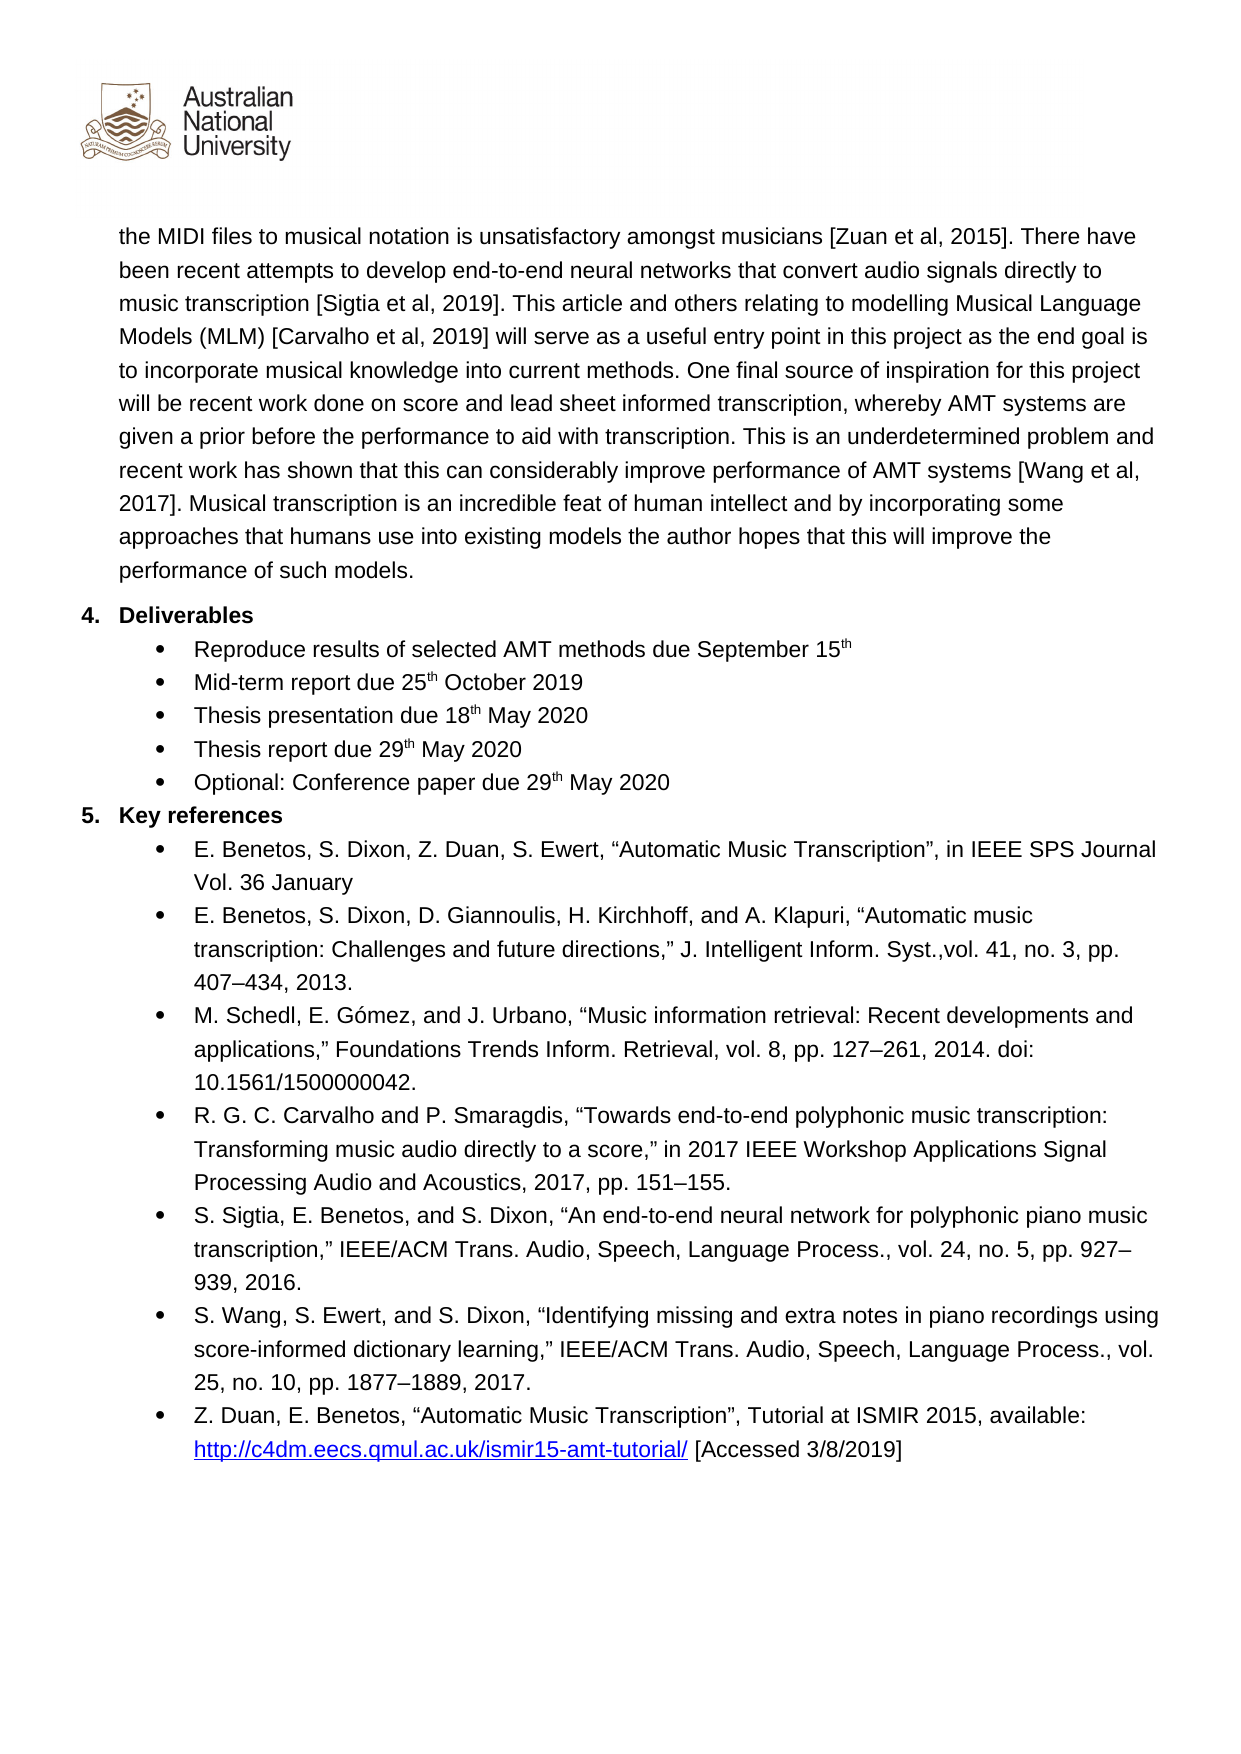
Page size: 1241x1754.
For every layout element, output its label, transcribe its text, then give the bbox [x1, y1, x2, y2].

picture [75, 59, 1084, 218]
list Key references [81, 797, 1165, 831]
list S. Wang, S. Ewert, and S. Dixon, “Identifying missing and extra notes in piano recordings using score-informed dictionary learning,” IEEE/ACM Trans. Audio, Speech, Language Process., vol. 25, no. 10, pp. 1877–1889, 2017. [156, 1297, 1165, 1397]
list Mid-term report due 25th October 2019 [156, 664, 1165, 697]
list Thesis report due 29th May 2020 [156, 731, 1165, 764]
list Optional: Conference paper due 29th May 2020 [156, 764, 1165, 797]
list R. G. C. Carvalho and P. Smaragdis, “Towards end-to-end polyphonic music transcription: Transforming music audio directly to a score,” in 2017 IEEE Workshop Applications Signal Processing Audio and Acoustics, 2017, pp. 151–155. [156, 1097, 1165, 1197]
list M. Schedl, E. Gómez, and J. Urbano, “Music information retrieval: Recent developments and applications,” Foundations Trends Inform. Retrieval, vol. 8, pp. 127–261, 2014. doi: 10.1561/1500000042. [156, 997, 1165, 1097]
list Deliverables [81, 597, 1165, 631]
list Thesis presentation due 18th May 2020 [156, 697, 1165, 731]
list Z. Duan, E. Benetos, “Automatic Music Transcription”, Tutorial at ISMIR 2015, available: http://c4dm.eecs.qmul.ac.uk/ismir15-amt-tutorial/ [Accessed 3/8/2019] [156, 1397, 1165, 1464]
list E. Benetos, S. Dixon, D. Giannoulis, H. Kirchhoff, and A. Klapuri, “Automatic music transcription: Challenges and future directions,” J. Intelligent Inform. Syst.,vol. 41, no. 3, pp. 407–434, 2013. [156, 897, 1165, 997]
list E. Benetos, S. Dixon, Z. Duan, S. Ewert, “Automatic Music Transcription”, in IEEE SPS Journal Vol. 36 January [156, 831, 1165, 897]
list Reproduce results of selected AMT methods due September 15th [156, 631, 1165, 664]
list S. Sigtia, E. Benetos, and S. Dixon, “An end-to-end neural network for polyphonic piano music transcription,” IEEE/ACM Trans. Audio, Speech, Language Process., vol. 24, no. 5, pp. 927–939, 2016. [156, 1197, 1165, 1297]
